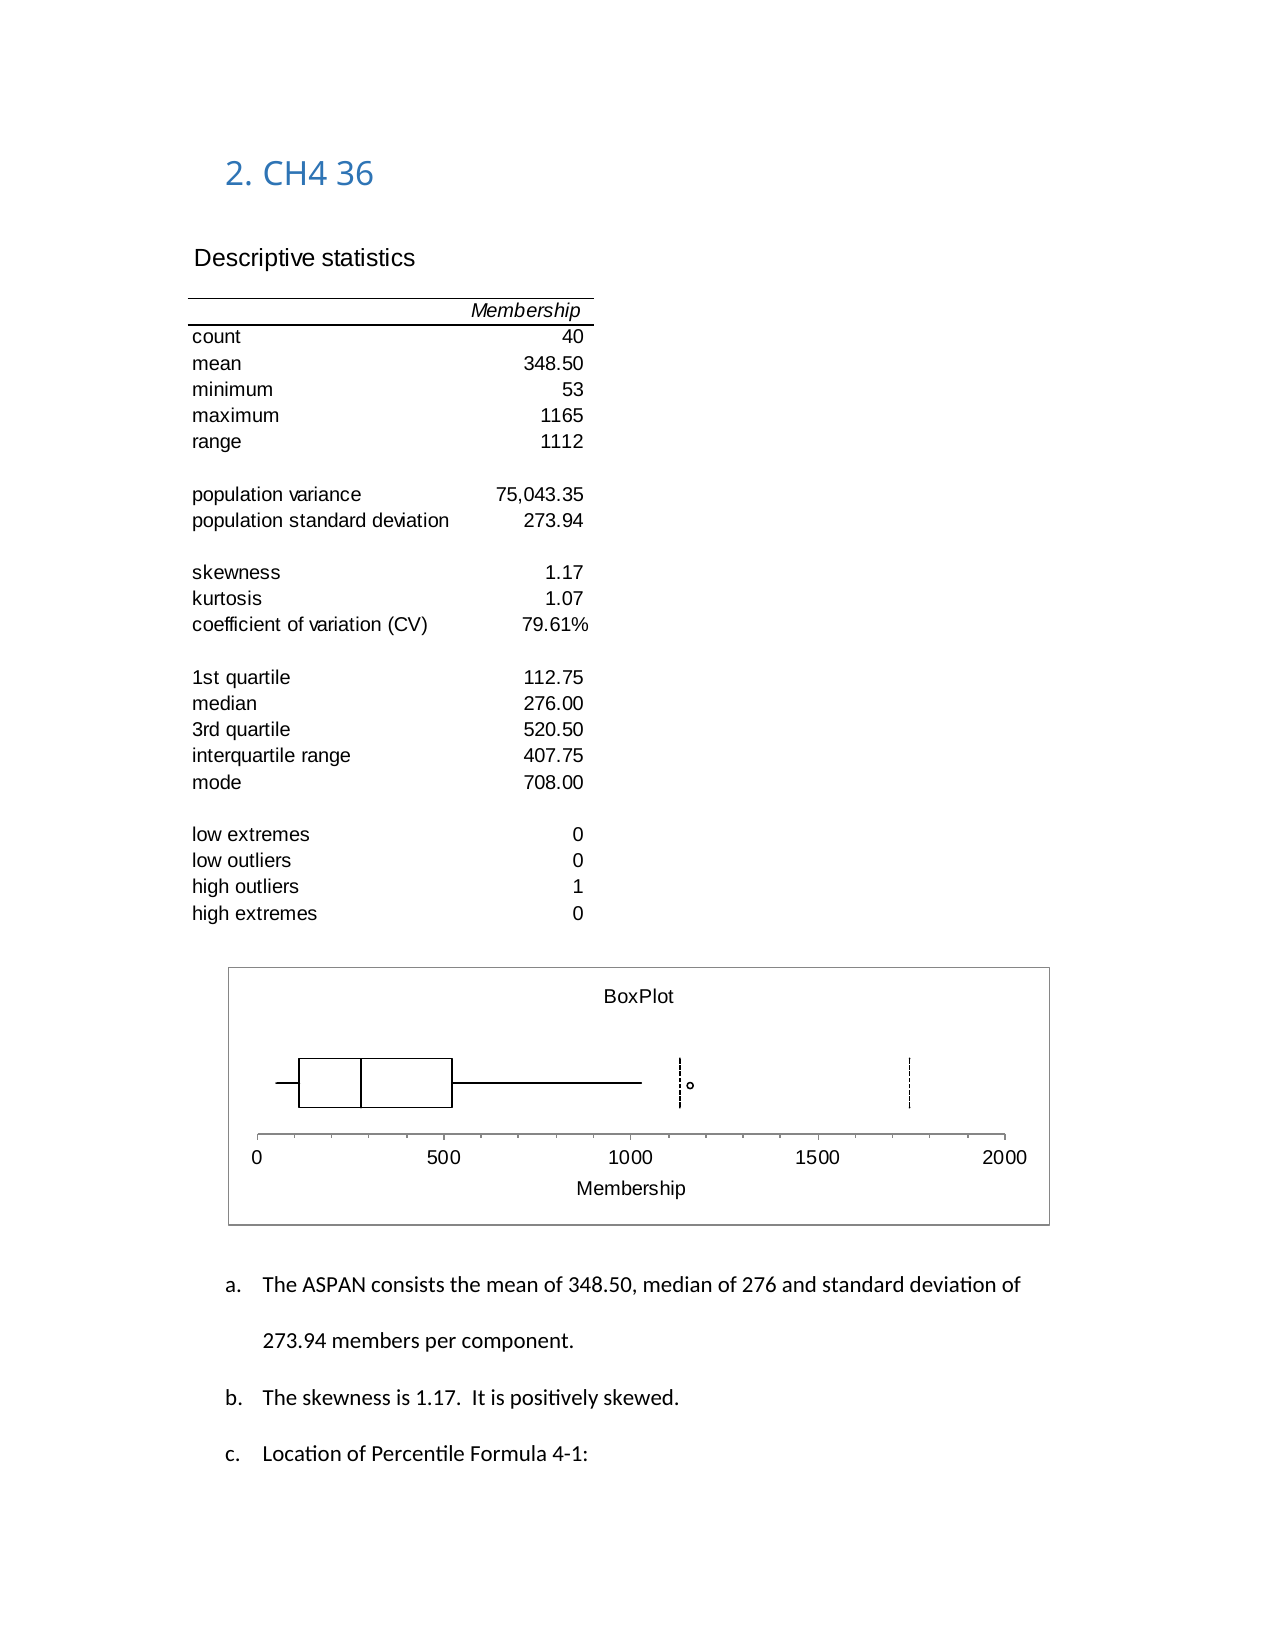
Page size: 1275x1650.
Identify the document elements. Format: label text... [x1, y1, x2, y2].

list The ASPAN consists the mean of 348.50, median of 276 and standard deviation of 273.94 members per component. [225, 1271, 1087, 1354]
subtitle CH4 36 [225, 150, 1087, 195]
list Location of Percentile Formula 4-1: [225, 1439, 1087, 1467]
list The skewness is 1.17. It is positively skewed. [225, 1383, 1087, 1411]
